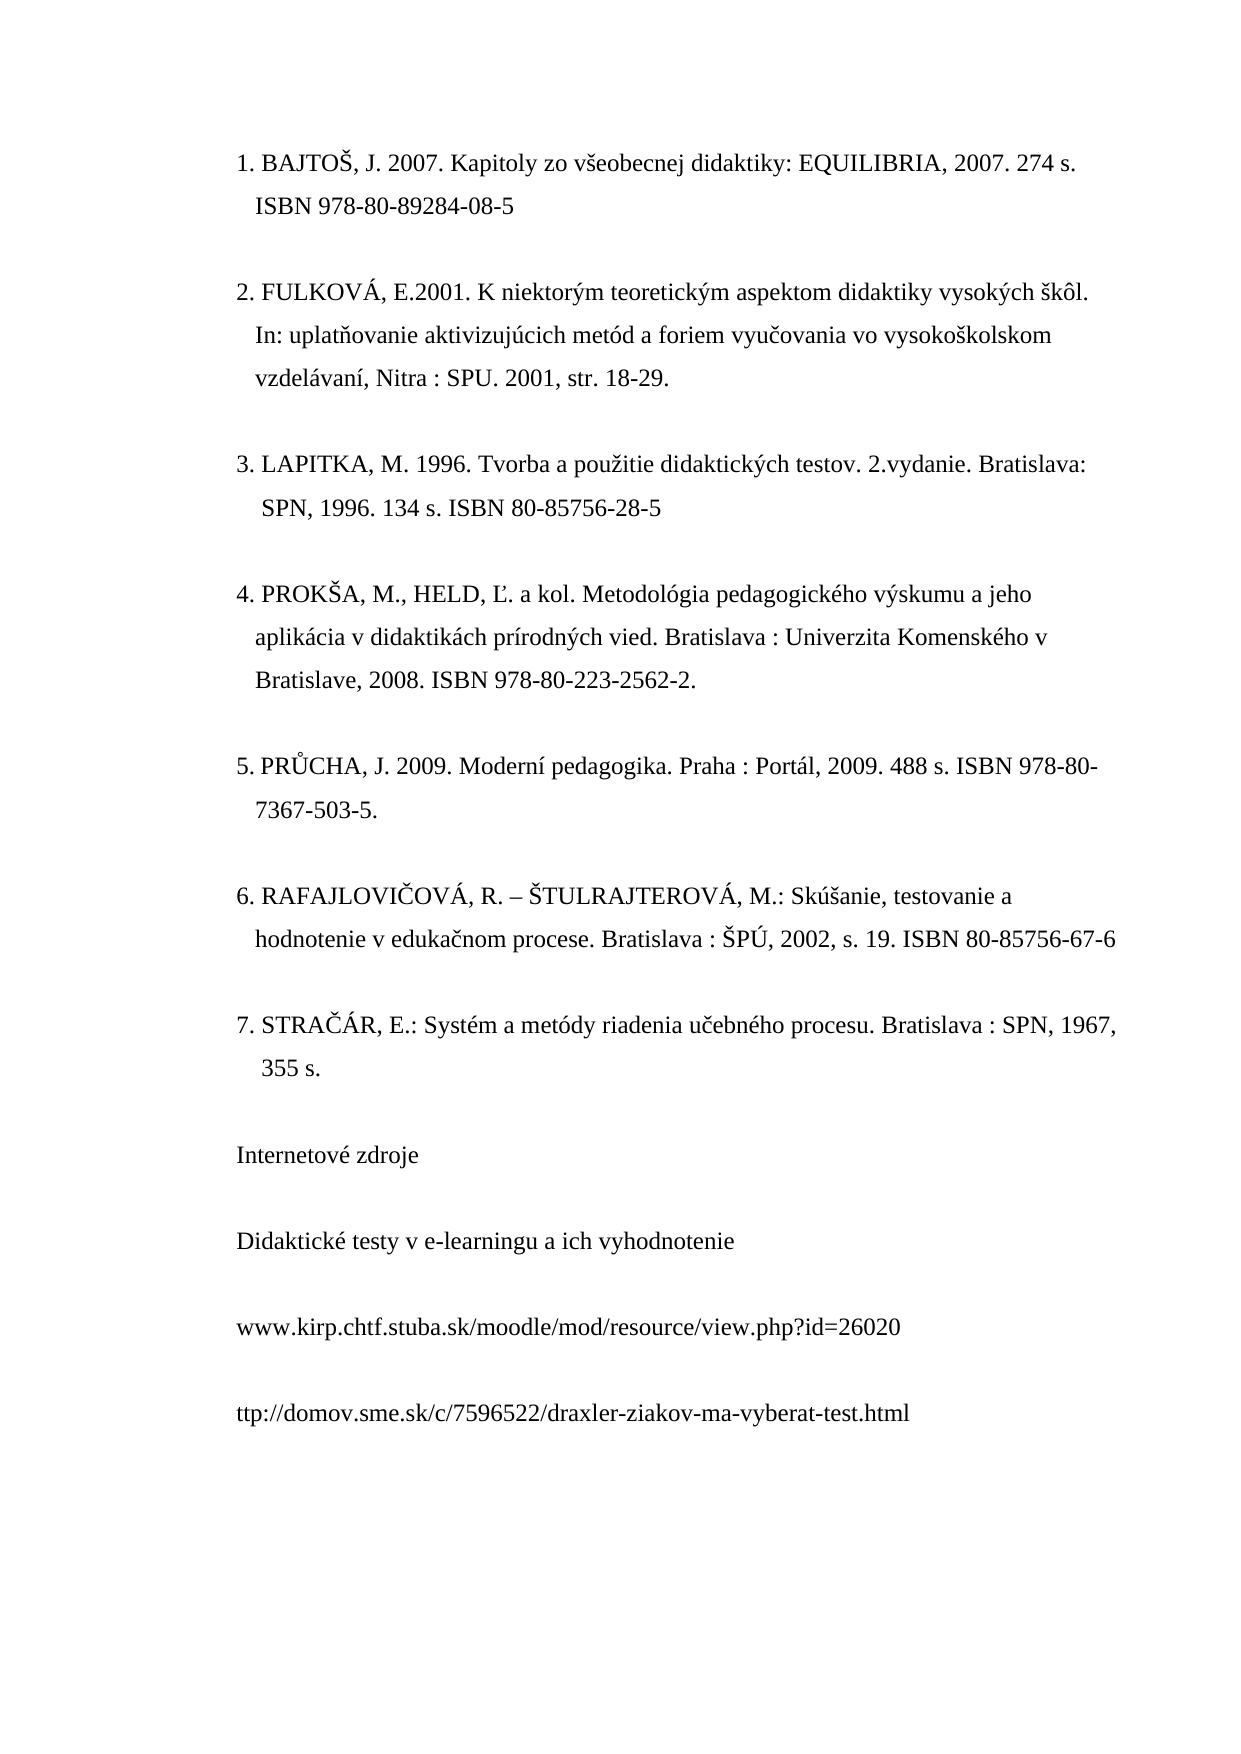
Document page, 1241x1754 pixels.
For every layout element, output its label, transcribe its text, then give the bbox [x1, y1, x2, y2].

text SPN, 1996. 134 s. ISBN 80-85756-28-5 [236, 493, 1122, 521]
text 5. PRŮCHA, J. 2009. Moderní pedagogika. Praha : Portál, 2009. 488 s. ISBN 978-80- [236, 751, 1122, 780]
text 2. FULKOVÁ, E.2001. K niektorým teoretickým aspektom didaktiky vysokých škôl. [236, 277, 1122, 306]
text vzdelávaní, Nitra : SPU. 2001, str. 18-29. [236, 363, 1122, 392]
text aplikácia v didaktikách prírodných vied. Bratislava : Univerzita Komenského v [236, 622, 1122, 651]
text 7. STRAČÁR, E.: Systém a metódy riadenia učebného procesu. Bratislava : SPN, 1967, [236, 1010, 1122, 1039]
text 6. RAFAJLOVIČOVÁ, R. – ŠTULRAJTEROVÁ, M.: Skúšanie, testovanie a [236, 881, 1122, 910]
text 3. LAPITKA, M. 1996. Tvorba a použitie didaktických testov. 2.vydanie. Bratislava: [236, 449, 1122, 478]
text hodnotenie v edukačnom procese. Bratislava : ŠPÚ, 2002, s. 19. ISBN 80-85756-67-6 [236, 924, 1122, 953]
text 7367-503-5. [236, 795, 1122, 823]
text 1. BAJTOŠ, J. 2007. Kapitoly zo všeobecnej didaktiky: EQUILIBRIA, 2007. 274 s. [236, 148, 1122, 176]
text Bratislave, 2008. ISBN 978-80-223-2562-2. [236, 665, 1122, 694]
text 4. PROKŠA, M., HELD, Ľ. a kol. Metodológia pedagogického výskumu a jeho [236, 579, 1122, 608]
text Internetové zdroje [236, 1140, 1122, 1168]
text In: uplatňovanie aktivizujúcich metód a foriem vyučovania vo vysokoškolskom [236, 320, 1122, 349]
text www.kirp.chtf.stuba.sk/moodle/mod/resource/view.php?id=26020 [236, 1312, 1122, 1341]
text Didaktické testy v e-learningu a ich vyhodnotenie [236, 1226, 1122, 1255]
text 355 s. [236, 1053, 1122, 1082]
text ISBN 978-80-89284-08-5 [236, 191, 1122, 219]
text ttp://domov.sme.sk/c/7596522/draxler-ziakov-ma-vyberat-test.html [236, 1398, 1122, 1427]
